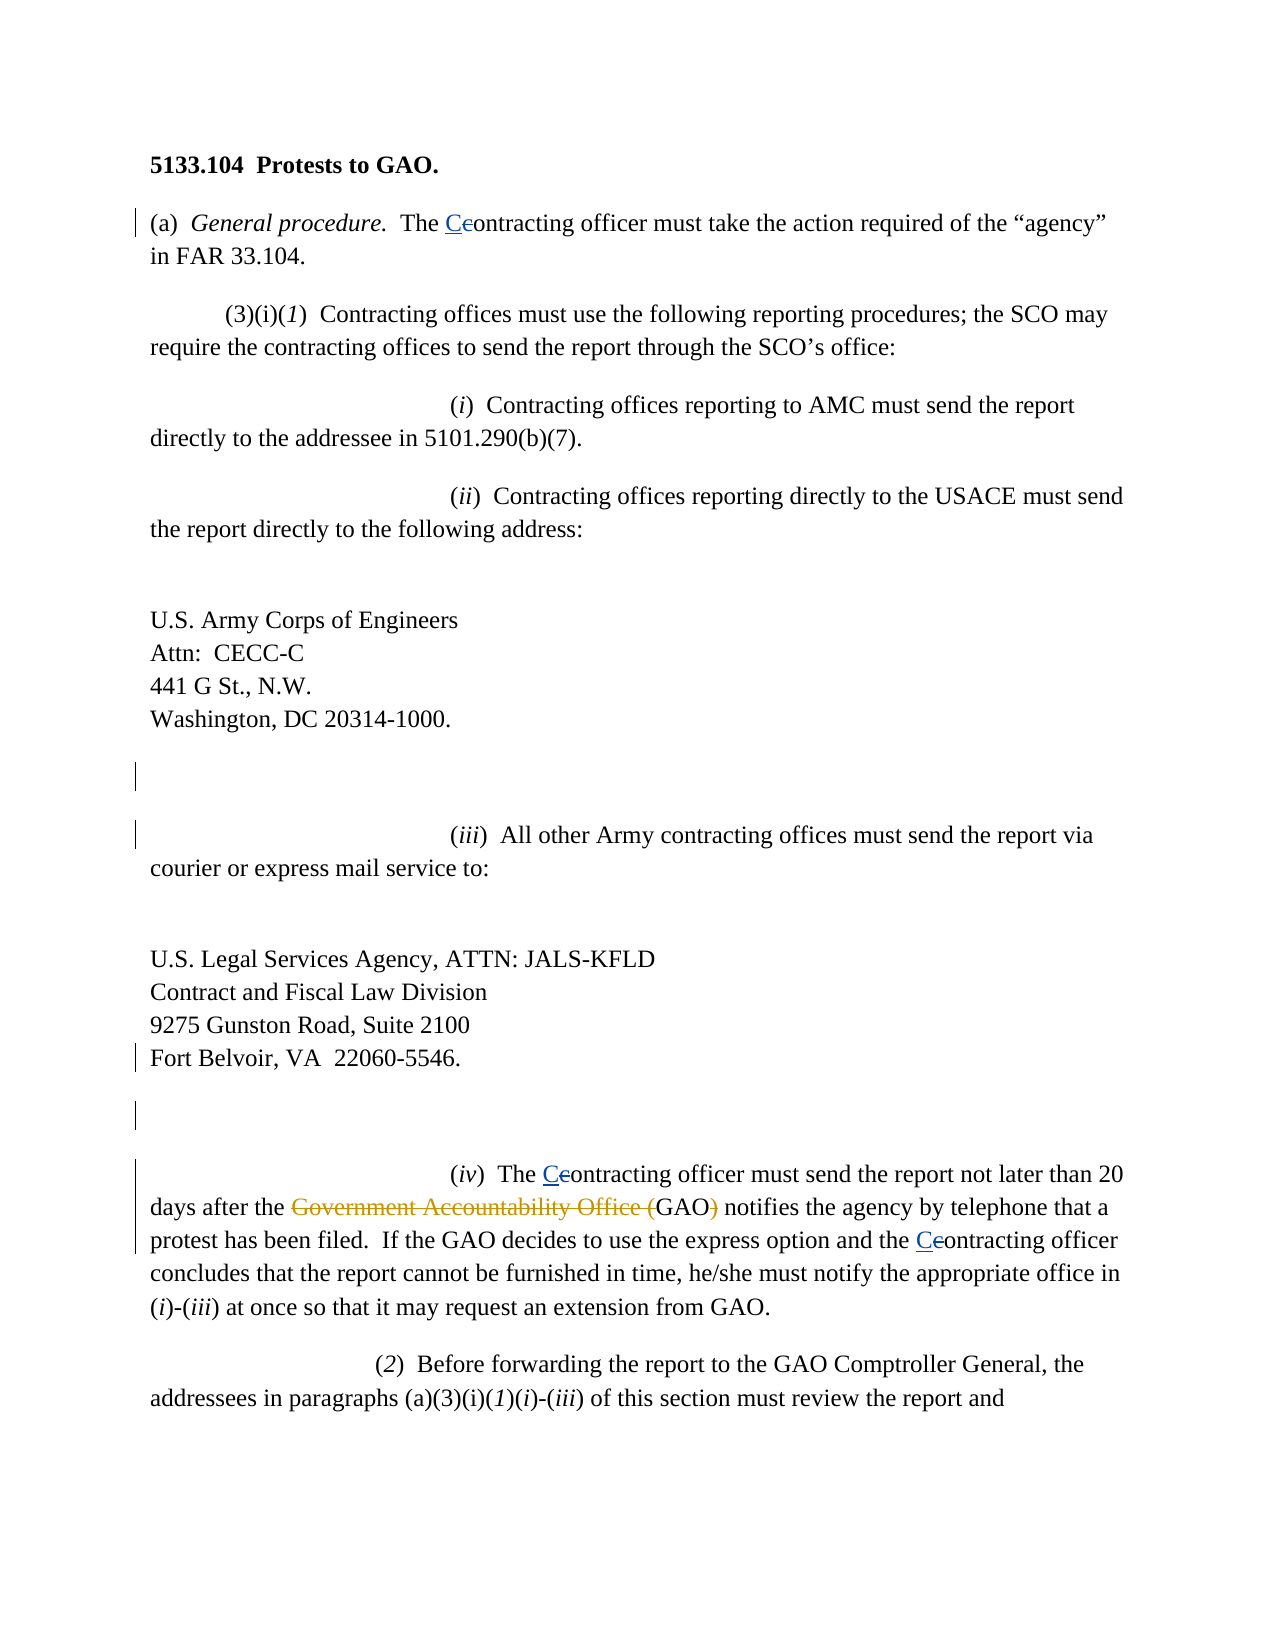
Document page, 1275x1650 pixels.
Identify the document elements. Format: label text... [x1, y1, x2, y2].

text (3)(i)(1) Contracting offices must use the following reporting procedures; the SCO may require the contracting offices to send the report through the SCO’s office: [150, 299, 1125, 361]
text (a) General procedure. The ontracting officer must take the action required of the “agency” in FAR 33.104. [150, 208, 1125, 270]
text (ii) Contracting offices reporting directly to the USACE must send the report directly to the following address: [150, 481, 1125, 543]
text U.S. Legal Services Agency, ATTN: JALS-KFLD [150, 944, 1125, 973]
text 441 G St., N.W. [150, 671, 1125, 700]
text Contract and Fiscal Law Division [150, 977, 1125, 1006]
text Attn: CECC-C [150, 638, 1125, 667]
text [150, 1349, 1125, 1411]
text Fort Belvoir, VA 22060-5546. [150, 1043, 1125, 1072]
text (i) Contracting offices reporting to must send the report directly to the addressee in 5101.290(b)(7). [150, 390, 1125, 452]
text (iv) The ontracting officer must send the report not later than 20 days after the GAO notifies the agency by telephone that a protest has been filed. If the GAO decides to use the express option and the ontracting officer concludes that the report cannot be furnished in time, he/she must notify the appropriate office in (i)-(iii) at once so that it may request an extension from GAO. [150, 1159, 1125, 1320]
text (iii) All other Army contracting offices must send the report via courier or express mail service to: [150, 820, 1125, 882]
subtitle 5133.104 Protests to GAO. [150, 150, 1125, 179]
text Washington, DC 20314-1000. [150, 704, 1125, 733]
text 9275 Gunston Road, Suite 2100 [150, 1010, 1125, 1039]
text U.S. Army Corps of Engineers [150, 605, 1125, 634]
